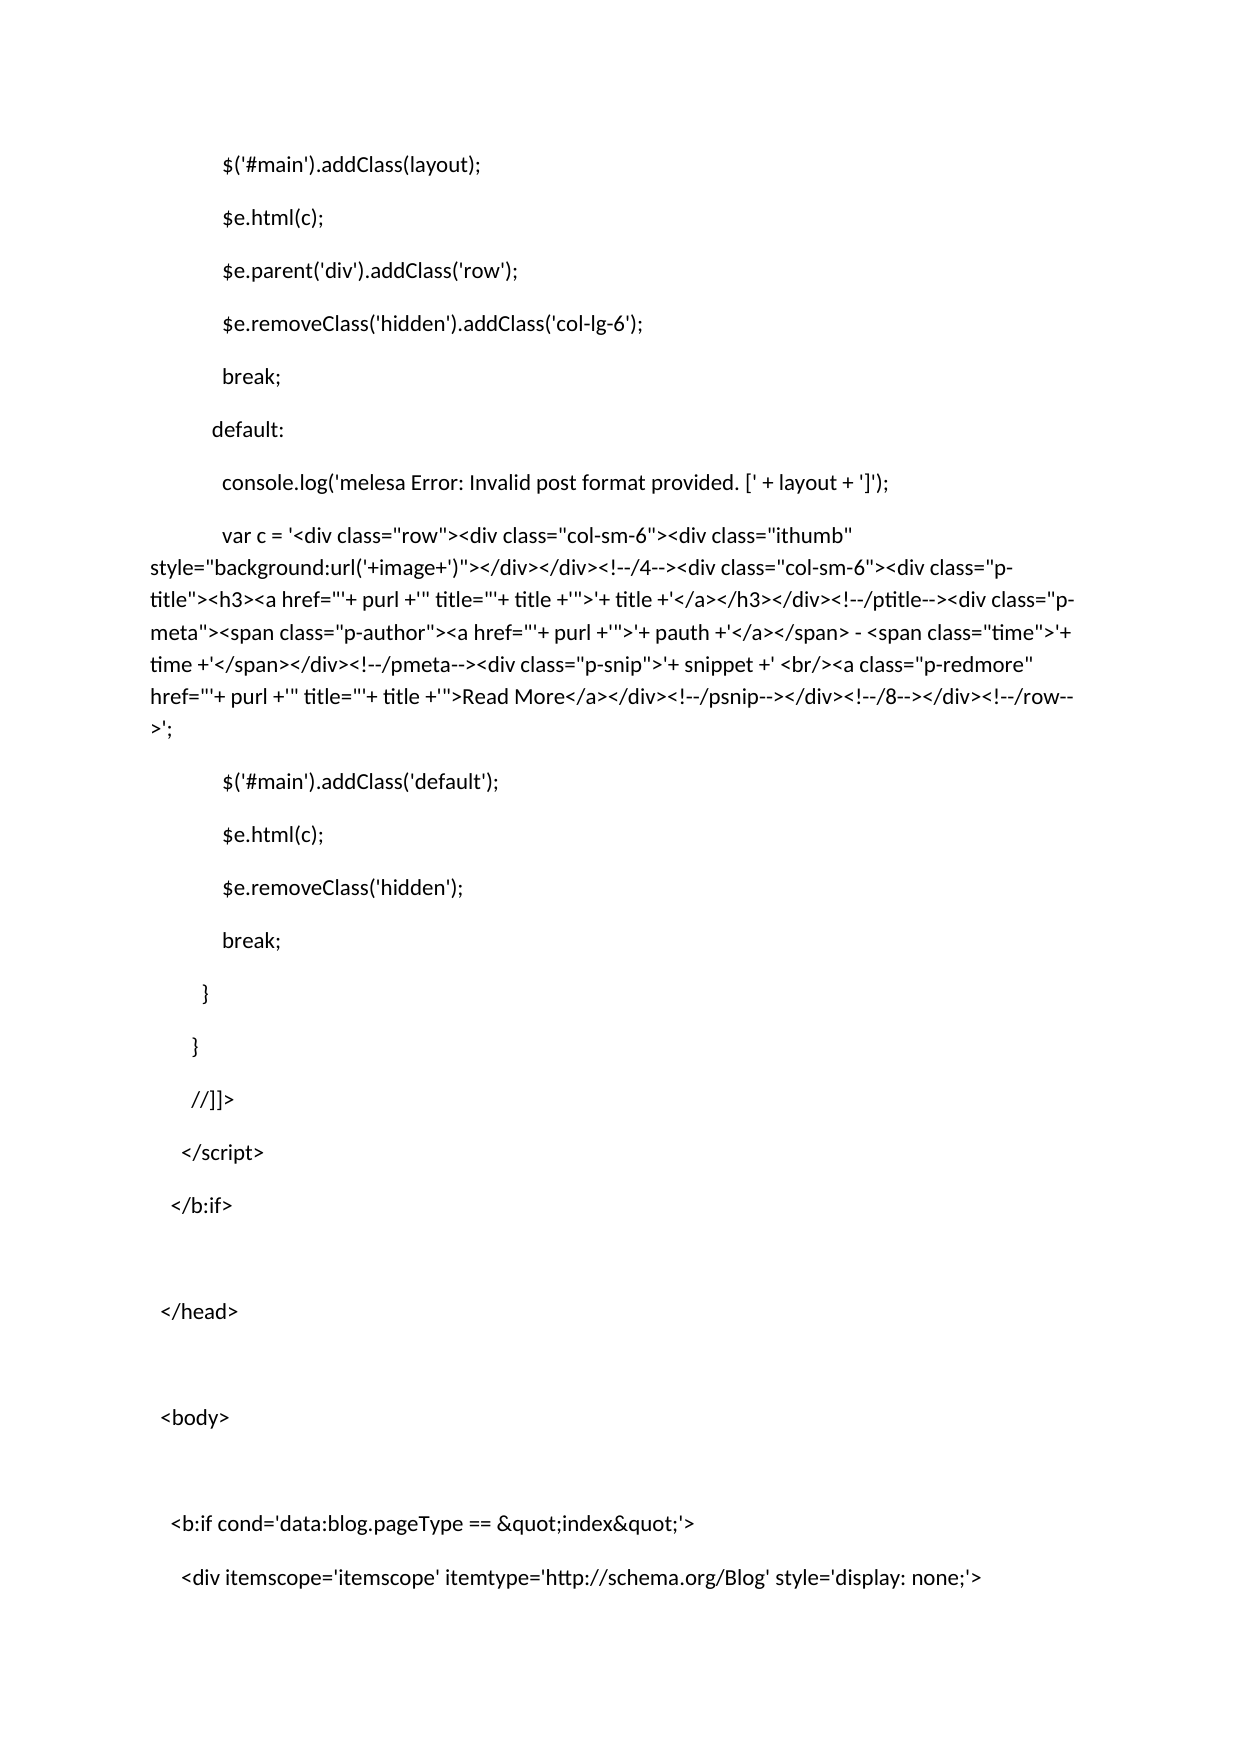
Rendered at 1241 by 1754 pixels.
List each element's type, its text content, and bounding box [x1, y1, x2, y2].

text <b:if cond='data:blog.pageType == &quot;index&quot;'> [150, 1509, 1090, 1538]
text <body> [150, 1403, 1090, 1432]
text default: [150, 415, 1090, 443]
text console.log('melesa Error: Invalid post format provided. [' + layout + ']'); [150, 468, 1090, 496]
text $e.parent('div').addClass('row'); [150, 256, 1090, 284]
text break; [150, 362, 1090, 390]
text $('#main').addClass(layout); [150, 150, 1090, 178]
text </b:if> [150, 1191, 1090, 1219]
text $('#main').addClass('default'); [150, 767, 1090, 795]
text } [150, 979, 1090, 1007]
text $e.removeClass('hidden').addClass('col-lg-6'); [150, 309, 1090, 337]
text </script> [150, 1138, 1090, 1166]
text //]]> [150, 1085, 1090, 1113]
text break; [150, 926, 1090, 954]
text </head> [150, 1297, 1090, 1326]
text var c = '<div class="row"><div class="col-sm-6"><div class="ithumb" style="background:url('+image+')"></div></div><!--/4--><div class="col-sm-6"><div class="p-title"><h3><a href="'+ purl +'" title="'+ title +'">'+ title +'</a></h3></div><!--/ptitle--><div class="p-meta"><span class="p-author"><a href="'+ purl +'">'+ pauth +'</a></span> - <span class="time">'+ time +'</span></div><!--/pmeta--><div class="p-snip">'+ snippet +' <br/><a class="p-redmore" href="'+ purl +'" title="'+ title +'">Read More</a></div><!--/psnip--></div><!--/8--></div><!--/row-->'; [150, 521, 1090, 742]
text $e.html(c); [150, 820, 1090, 848]
text } [150, 1032, 1090, 1060]
text $e.removeClass('hidden'); [150, 873, 1090, 901]
text <div itemscope='itemscope' itemtype='http://schema.org/Blog' style='display: none;'> [150, 1563, 1090, 1591]
text $e.html(c); [150, 203, 1090, 231]
